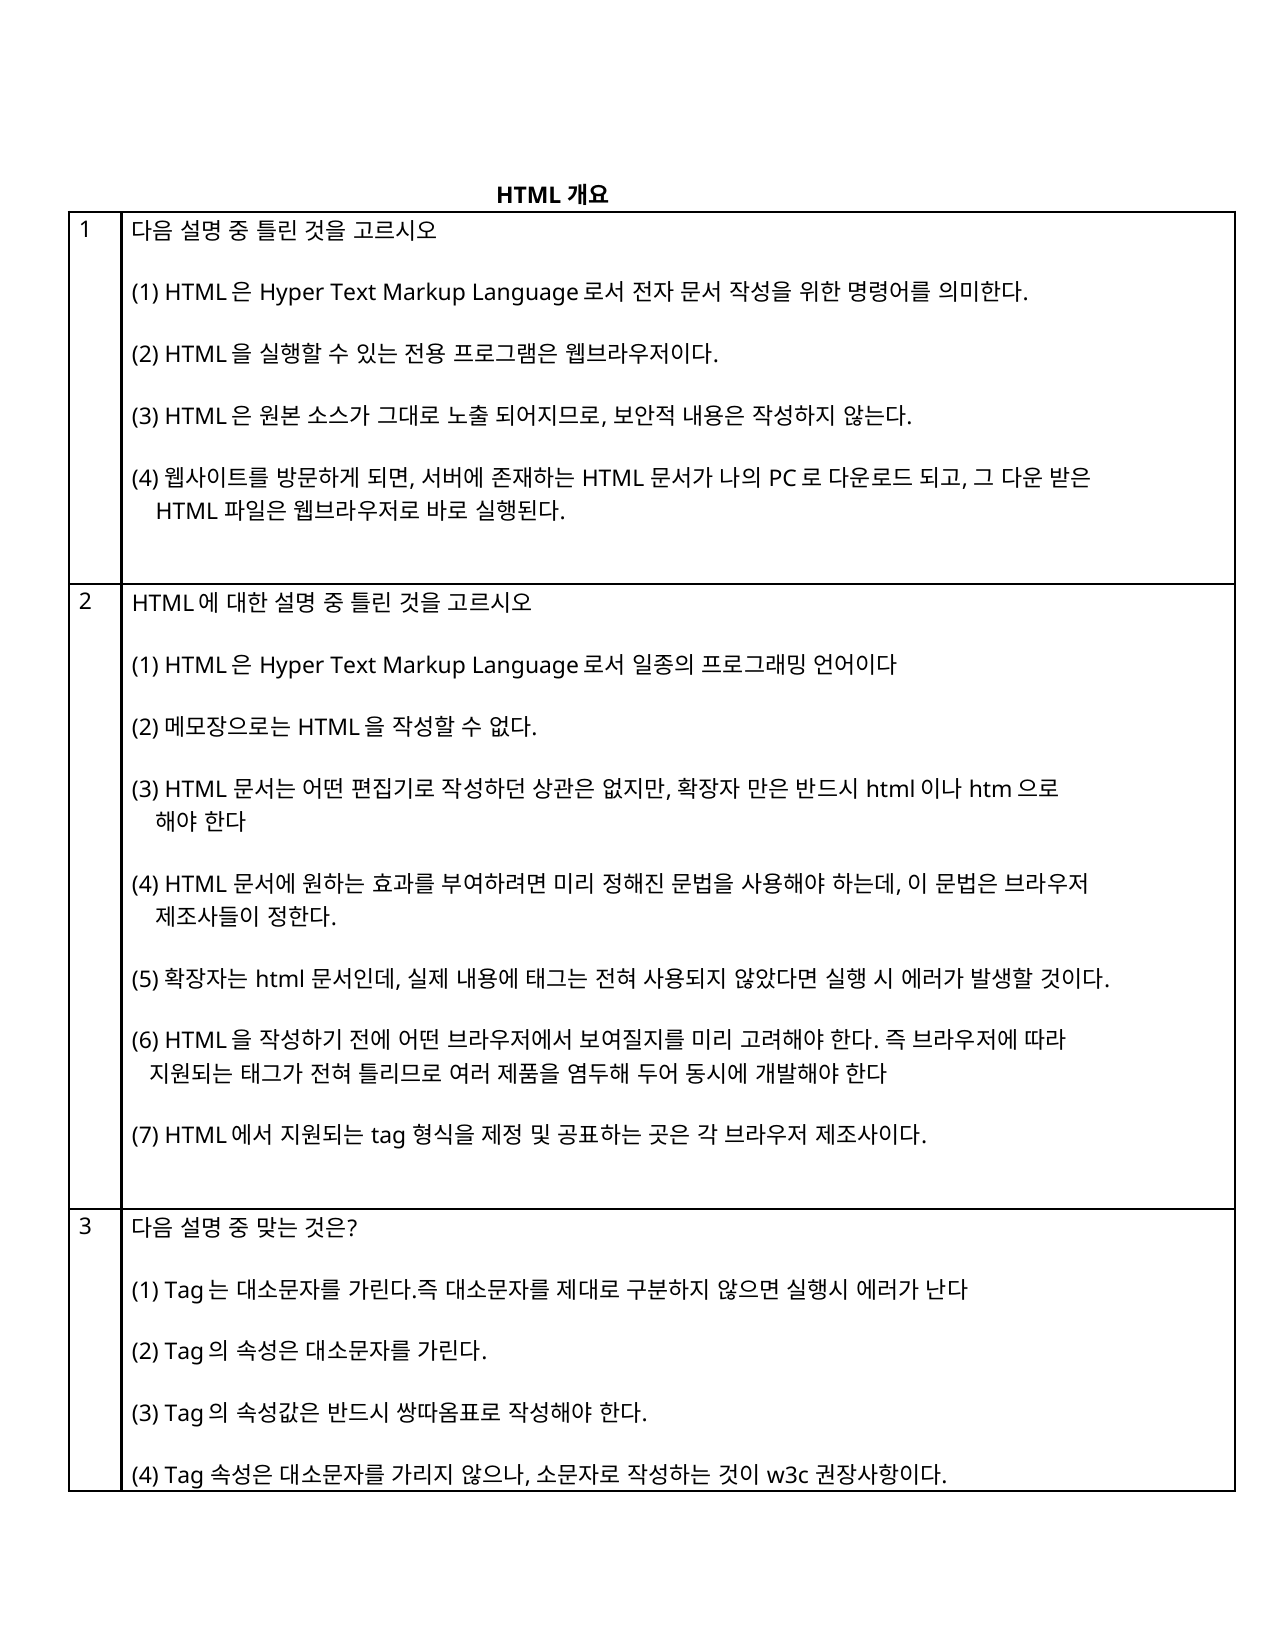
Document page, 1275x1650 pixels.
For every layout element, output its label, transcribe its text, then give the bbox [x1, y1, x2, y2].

table_cell HTML에 대한 설명 중 틀린 것을 고르시오 (1) HTML은 Hyper Text Markup Language로서 일종의 프로그래밍 언어이다 (2) 메모장으로는 HTML을 작성할 수 없다. (3) HTML 문서는 어떤 편집기로 작성하던 상관은 없지만, 확장자 만은 반드시 html이나 htm으로 해야 한다 (4) HTML 문서에 원하는 효과를 부여하려면 미리 정해진 문법을 사용해야 하는데, 이 문법은 브라우저 제조사들이 정한다. (5) 확장자는 html 문서인데, 실제 내용에 태그는 전혀 사용되지 않았다면 실행 시 에러가 발생할 것이다. (6) HTML을 작성하기 전에 어떤 브라우저에서 보여질지를 미리 고려해야 한다. 즉 브라우저에 따라 지원되는 태그가 전혀 틀리므로 여러 제품을 염두해 두어 동시에 개발해야 한다 (7) HTML에서 지원되는 tag 형식을 제정 및 공표하는 곳은 각 브라우저 제조사이다. [123, 585, 1234, 1208]
text HTML 개요 [59, 177, 1125, 211]
table_header 1 [70, 213, 120, 583]
table_header 다음 설명 중 틀린 것을 고르시오 (1) HTML은 Hyper Text Markup Language로서 전자 문서 작성을 위한 명령어를 의미한다. (2) HTML을 실행할 수 있는 전용 프로그램은 웹브라우저이다. (3) HTML은 원본 소스가 그대로 노출 되어지므로, 보안적 내용은 작성하지 않는다. (4) 웹사이트를 방문하게 되면, 서버에 존재하는 HTML 문서가 나의 PC로 다운로드 되고, 그 다운 받은 HTML 파일은 웹브라우저로 바로 실행된다. [123, 213, 1234, 583]
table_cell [123, 1210, 1234, 1490]
table_cell 2 [70, 585, 120, 1208]
table_cell 3 [70, 1210, 120, 1490]
